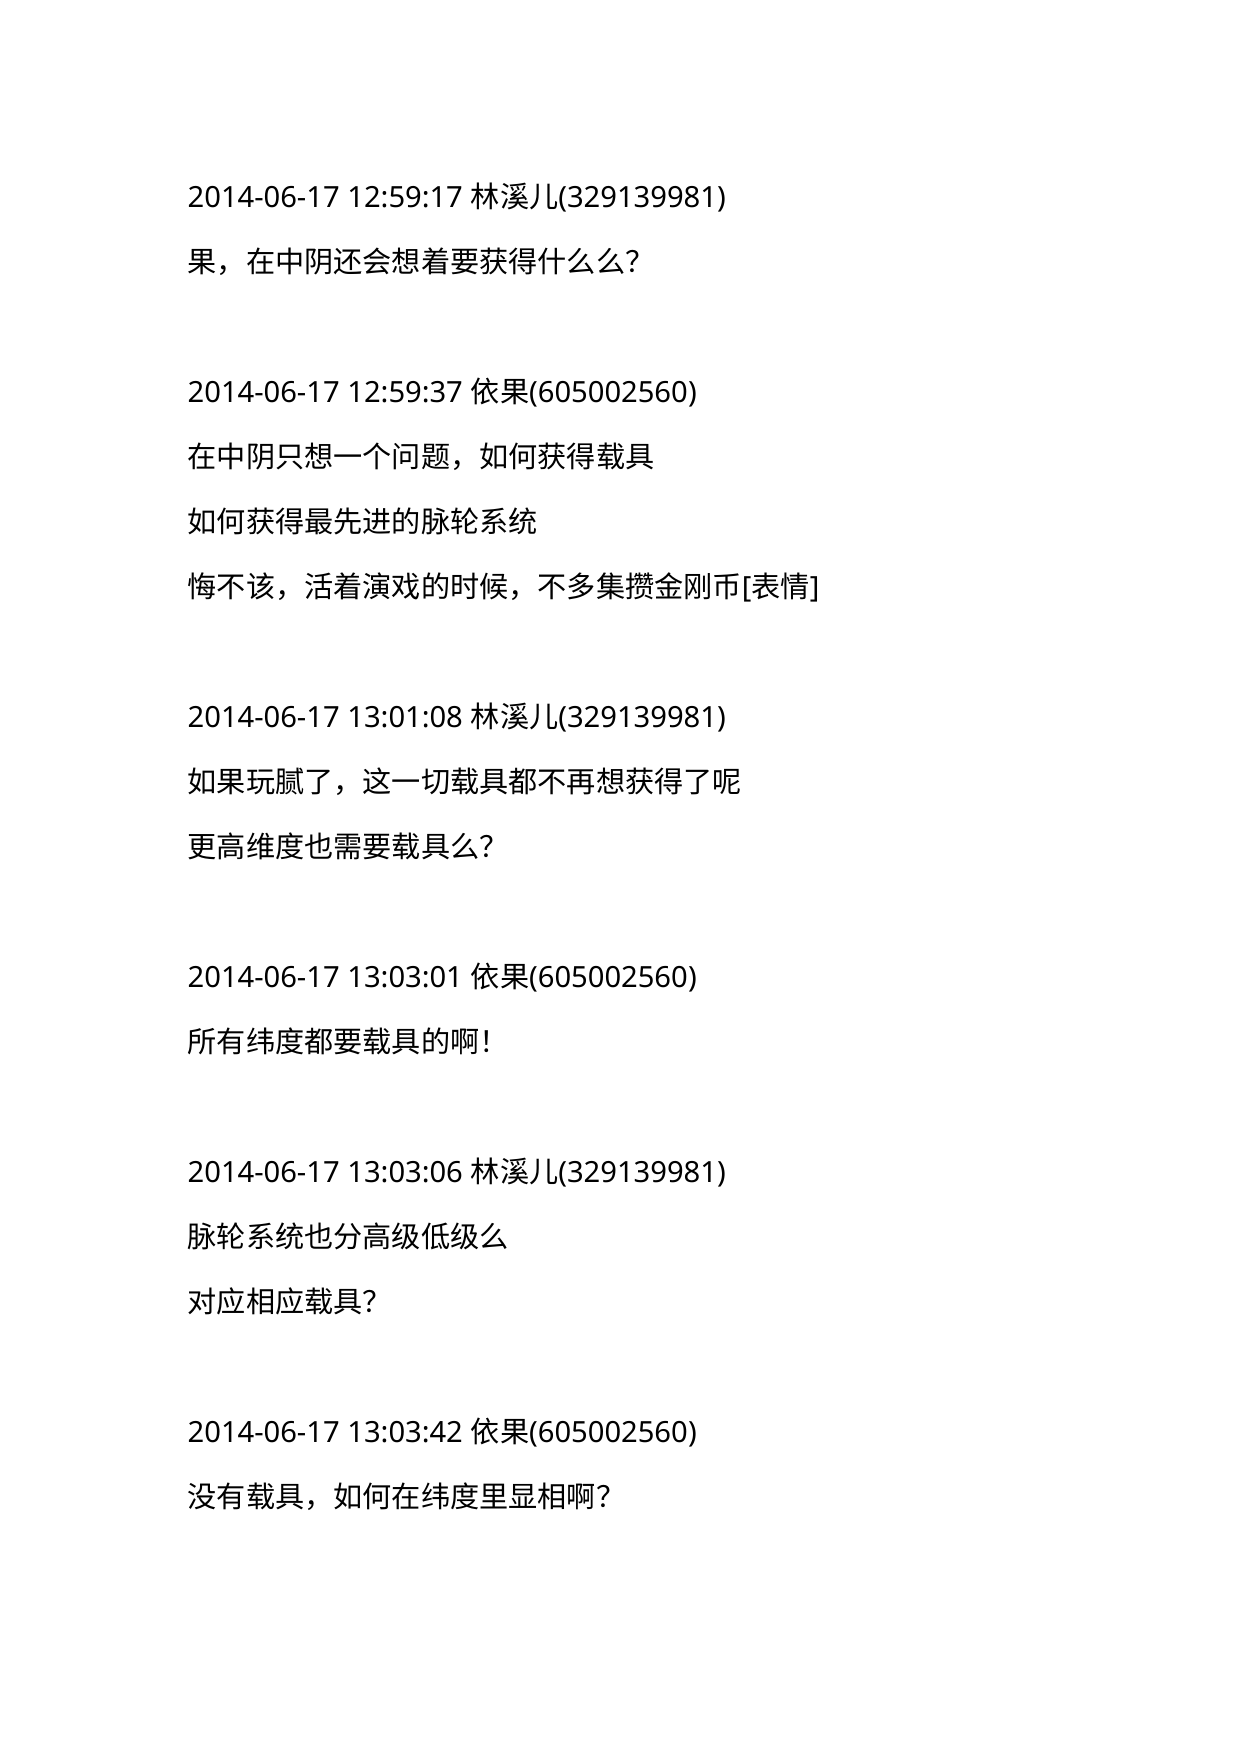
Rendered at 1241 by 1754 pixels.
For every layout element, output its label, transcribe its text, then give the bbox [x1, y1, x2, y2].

text 2014-06-17 12:59:37 依果(605002560) [187, 357, 1053, 422]
text 2014-06-17 12:59:17 林溪儿(329139981) [187, 162, 1053, 227]
text 在中阴只想一个问题，如何获得载具 [187, 422, 1053, 487]
text 更高维度也需要载具么？ [187, 812, 1053, 877]
text 2014-06-17 13:03:42 依果(605002560) [187, 1397, 1053, 1462]
text 所有纬度都要载具的啊！ [187, 1007, 1053, 1072]
text 果，在中阴还会想着要获得什么么？ [187, 227, 1053, 292]
text 2014-06-17 13:03:06 林溪儿(329139981) [187, 1137, 1053, 1202]
text 悔不该，活着演戏的时候，不多集攒金刚币[表情] [187, 552, 1053, 617]
text 对应相应载具？ [187, 1267, 1053, 1332]
text 脉轮系统也分高级低级么 [187, 1202, 1053, 1267]
text 2014-06-17 13:03:01 依果(605002560) [187, 942, 1053, 1007]
text 2014-06-17 13:01:08 林溪儿(329139981) [187, 682, 1053, 747]
text 没有载具，如何在纬度里显相啊？ [187, 1462, 1053, 1527]
text 如果玩腻了，这一切载具都不再想获得了呢 [187, 747, 1053, 812]
text 如何获得最先进的脉轮系统 [187, 487, 1053, 552]
